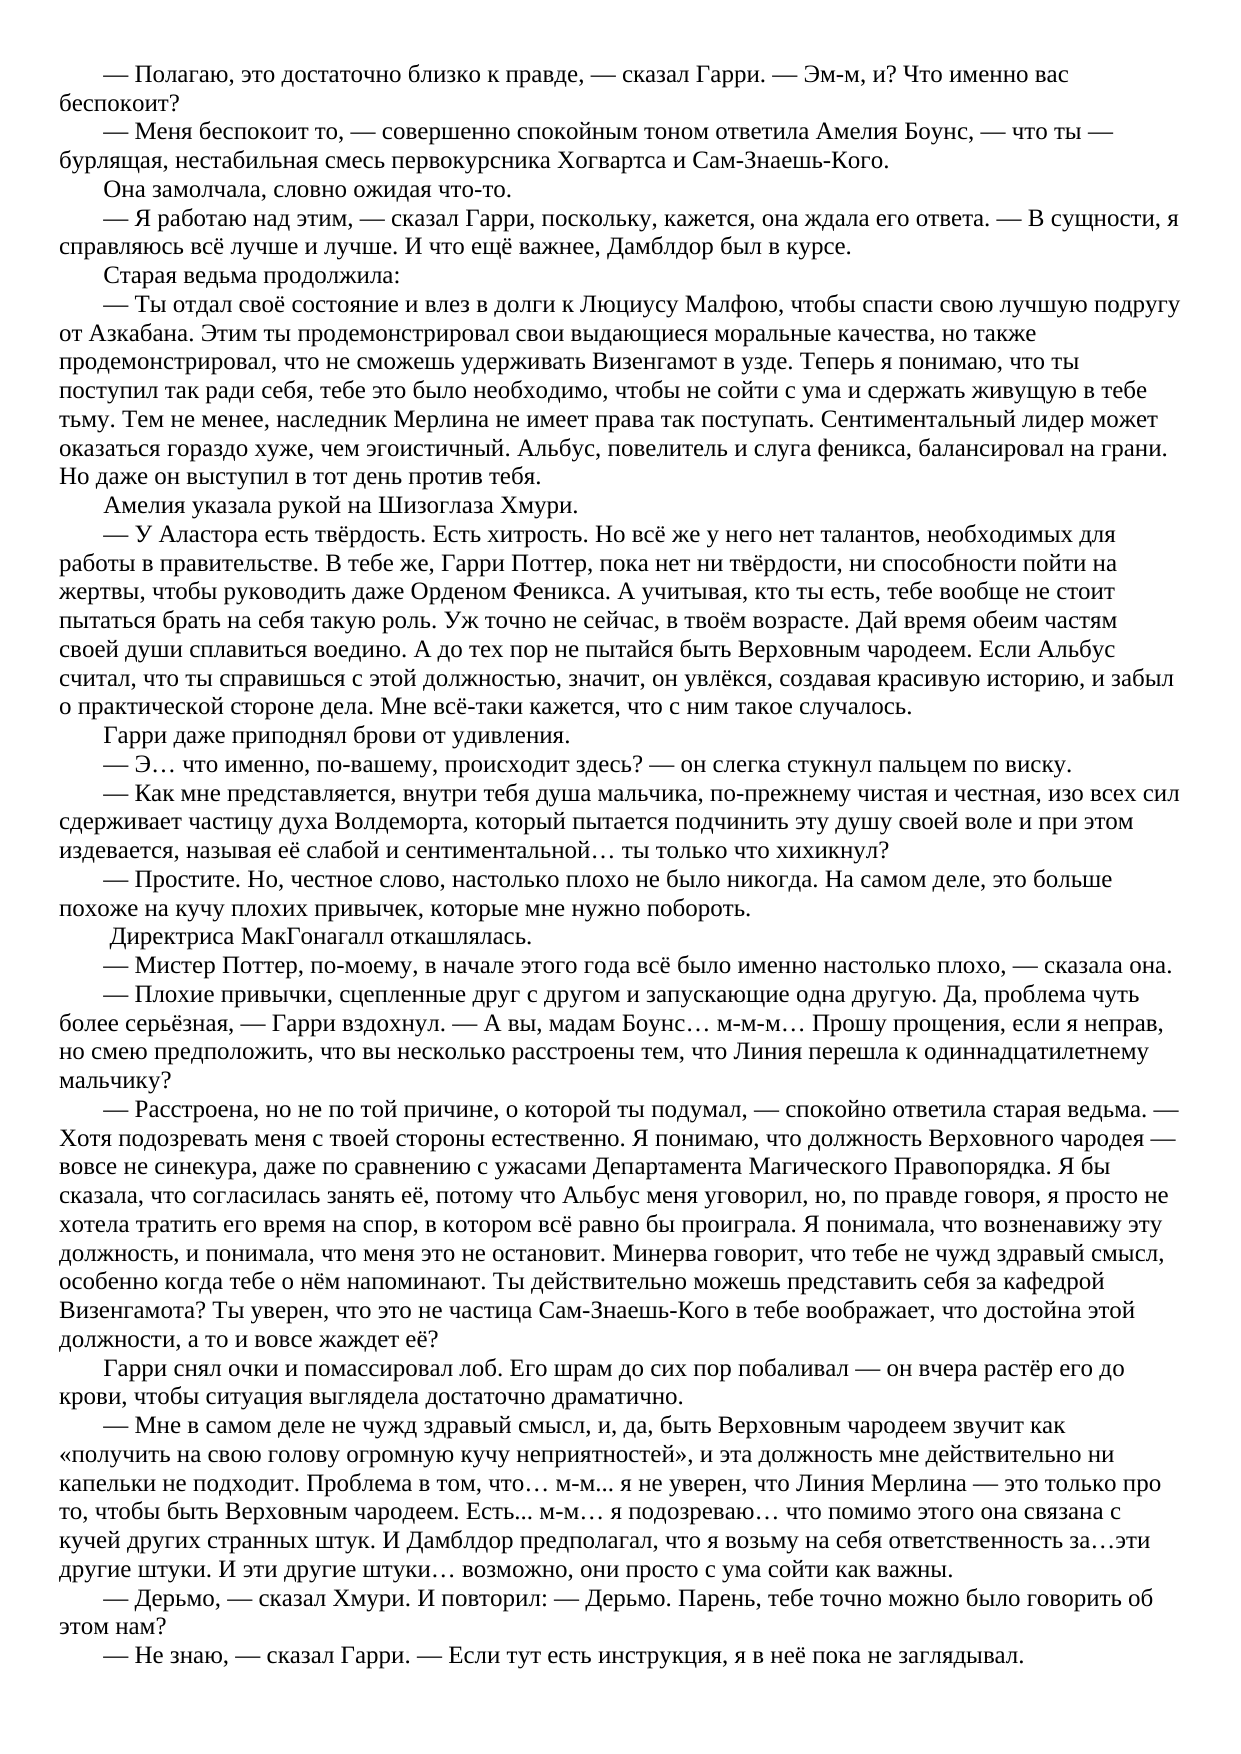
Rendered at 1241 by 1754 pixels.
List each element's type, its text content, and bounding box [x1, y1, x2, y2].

text Гарри снял очки и помассировал лоб. Его шрам до сих пор побаливал — он вчера растёр его до крови, чтобы ситуация выглядела достаточно драматично. [59, 1353, 1181, 1410]
text — Расстроена, но не по той причине, о которой ты подумал, — спокойно ответила старая ведьма. — Хотя подозревать меня с твоей стороны естественно. Я понимаю, что должность Верховного чародея — вовсе не синекура, даже по сравнению с ужасами Департамента Магического Правопорядка. Я бы сказала, что согласилась занять её, потому что Альбус меня уговорил, но, по правде говоря, я просто не хотела тратить его время на спор, в котором всё равно бы проиграла. Я понимала, что возненавижу эту должность, и понимала, что меня это не остановит. Минерва говорит, что тебе не чужд здравый смысл, особенно когда тебе о нём напоминают. Ты действительно можешь представить себя за кафедрой Визенгамота? Ты уверен, что это не частица Сам-Знаешь-Кого в тебе воображает, что достойна этой должности, а то и вовсе жаждет её? [59, 1094, 1181, 1353]
text — Я работаю над этим, — сказал Гарри, поскольку, кажется, она ждала его ответа. — В сущности, я справляюсь всё лучше и лучше. И что ещё важнее, Дамблдор был в курсе. [59, 203, 1181, 260]
text Она замолчала, словно ожидая что-то. [59, 174, 1181, 203]
text — Меня беспокоит то, — совершенно спокойным тоном ответила Амелия Боунс, — что ты — бурлящая, нестабильная смесь первокурсника Хогвартса и Сам-Знаешь-Кого. [59, 116, 1181, 174]
text — Ты отдал своё состояние и влез в долги к Люциусу Малфою, чтобы спасти свою лучшую подругу от Азкабана. Этим ты продемонстрировал свои выдающиеся моральные качества, но также продемонстрировал, что не сможешь удерживать Визенгамот в узде. Теперь я понимаю, что ты поступил так ради себя, тебе это было необходимо, чтобы не сойти с ума и сдержать живущую в тебе тьму. Тем не менее, наследник Мерлина не имеет права так поступать. Сентиментальный лидер может оказаться гораздо хуже, чем эгоистичный. Альбус, повелитель и слуга феникса, балансировал на грани. Но даже он выступил в тот день против тебя. [59, 289, 1181, 490]
text — Как мне представляется, внутри тебя душа мальчика, по-прежнему чистая и честная, изо всех сил сдерживает частицу духа Волдеморта, который пытается подчинить эту душу своей воле и при этом издевается, называя её слабой и сентиментальной… ты только что хихикнул? [59, 778, 1181, 864]
text — Полагаю, это достаточно близко к правде, — сказал Гарри. — Эм-м, и? Что именно вас беспокоит? [59, 59, 1181, 116]
text — У Аластора есть твёрдость. Есть хитрость. Но всё же у него нет талантов, необходимых для работы в правительстве. В тебе же, Гарри Поттер, пока нет ни твёрдости, ни способности пойти на жертвы, чтобы руководить даже Орденом Феникса. А учитывая, кто ты есть, тебе вообще не стоит пытаться брать на себя такую роль. Уж точно не сейчас, в твоём возрасте. Дай время обеим частям своей души сплавиться воедино. А до тех пор не пытайся быть Верховным чародеем. Если Альбус считал, что ты справишься с этой должностью, значит, он увлёкся, создавая красивую историю, и забыл о практической стороне дела. Мне всё-таки кажется, что с ним такое случалось. [59, 519, 1181, 720]
text — Не знаю, — сказал Гарри. — Если тут есть инструкция, я в неё пока не заглядывал. [59, 1640, 1181, 1669]
text — Простите. Но, честное слово, настолько плохо не было никогда. На самом деле, это больше похоже на кучу плохих привычек, которые мне нужно побороть. [59, 864, 1181, 921]
text — Плохие привычки, сцепленные друг с другом и запускающие одна другую. Да, проблема чуть более серьёзная, — Гарри вздохнул. — А вы, мадам Боунс… м-м-м… Прошу прощения, если я неправ, но смею предположить, что вы несколько расстроены тем, что Линия перешла к одиннадцатилетнему мальчику? [59, 979, 1181, 1094]
text Старая ведьма продолжила: [59, 260, 1181, 289]
text Амелия указала рукой на Шизоглаза Хмури. [59, 490, 1181, 519]
text — Э… что именно, по-вашему, происходит здесь? — он слегка стукнул пальцем по виску. [59, 749, 1181, 778]
text — Дерьмо, — сказал Хмури. И повторил: — Дерьмо. Парень, тебе точно можно было говорить об этом нам? [59, 1583, 1181, 1640]
text Директриса МакГонагалл откашлялась. [59, 921, 1181, 950]
text Гарри даже приподнял брови от удивления. [59, 720, 1181, 749]
text — Мне в самом деле не чужд здравый смысл, и, да, быть Верховным чародеем звучит как «получить на свою голову огромную кучу неприятностей», и эта должность мне действительно ни капельки не подходит. Проблема в том, что… м-м... я не уверен, что Линия Мерлина — это только про то, чтобы быть Верховным чародеем. Есть... м-м… я подозреваю… что помимо этого она связана с кучей других странных штук. И Дамблдор предполагал, что я возьму на себя ответственность за…эти другие штуки. И эти другие штуки… возможно, они просто с ума сойти как важны. [59, 1410, 1181, 1583]
text — Мистер Поттер, по-моему, в начале этого года всё было именно настолько плохо, — сказала она. [59, 950, 1181, 979]
